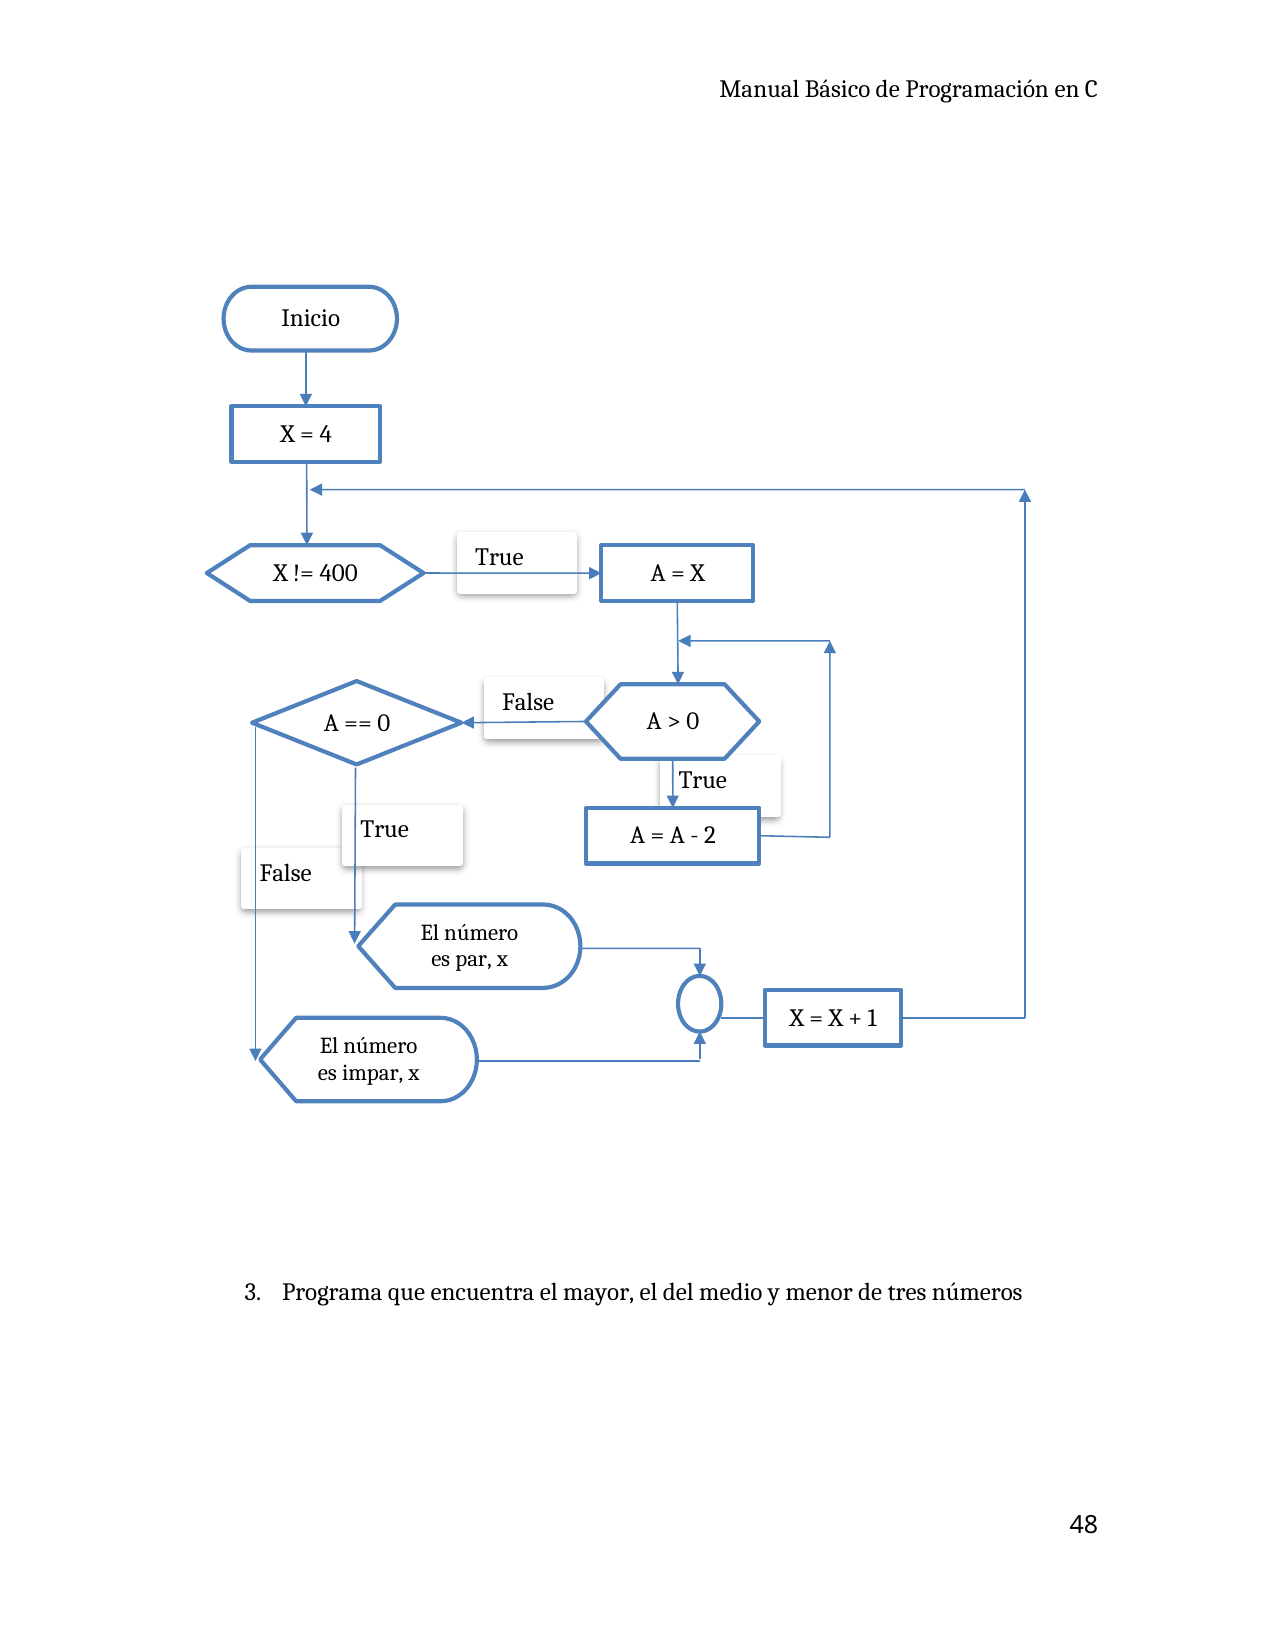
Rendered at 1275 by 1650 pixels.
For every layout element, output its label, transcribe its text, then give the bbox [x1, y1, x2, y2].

list Programa que encuentra el mayor, el del medio y menor de tres números [244, 1278, 1098, 1307]
